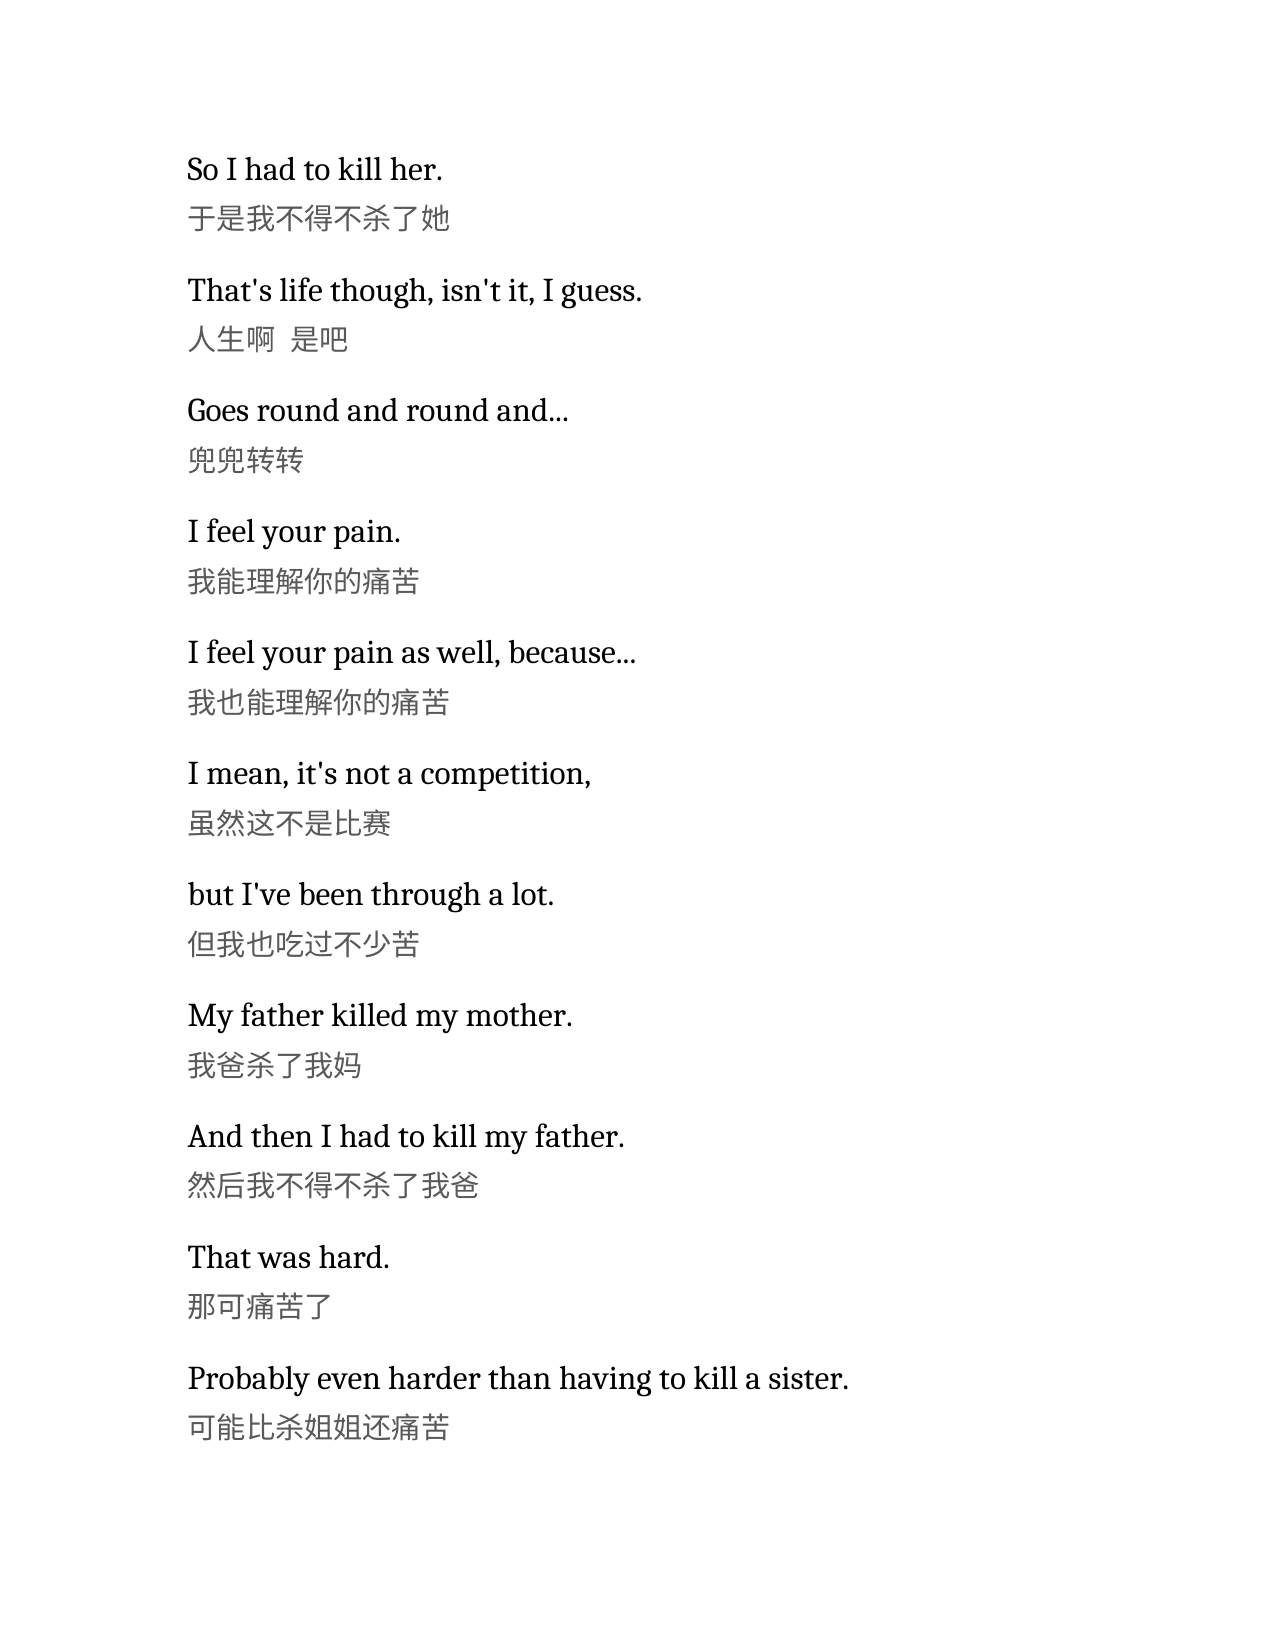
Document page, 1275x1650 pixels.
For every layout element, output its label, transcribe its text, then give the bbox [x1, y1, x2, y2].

text I feel your pain as well, because... [187, 634, 1087, 672]
text That's life though, isn't it, I guess. [187, 271, 1087, 309]
text That was hard. [187, 1238, 1087, 1277]
text And then I had to kill my father. [187, 1117, 1087, 1156]
text 可能比杀姐姐还痛苦 [187, 1408, 1087, 1447]
text 那可痛苦了 [187, 1287, 1087, 1326]
text I mean, it's not a competition, [187, 755, 1087, 793]
text 然后我不得不杀了我爸 [187, 1166, 1087, 1205]
text Probably even harder than having to kill a sister. [187, 1359, 1087, 1398]
text 我能理解你的痛苦 [187, 561, 1087, 601]
text 兜兜转转 [187, 440, 1087, 480]
text 虽然这不是比赛 [187, 803, 1087, 843]
text I feel your pain. [187, 513, 1087, 551]
text So I had to kill her. [187, 150, 1087, 188]
text 但我也吃过不少苦 [187, 924, 1087, 963]
text 于是我不得不杀了她 [187, 198, 1087, 238]
text Goes round and round and... [187, 392, 1087, 430]
text My father killed my mother. [187, 997, 1087, 1035]
text 人生啊 是吧 [187, 319, 1087, 359]
text but I've been through a lot. [187, 876, 1087, 914]
text 我爸杀了我妈 [187, 1045, 1087, 1084]
text 我也能理解你的痛苦 [187, 682, 1087, 722]
